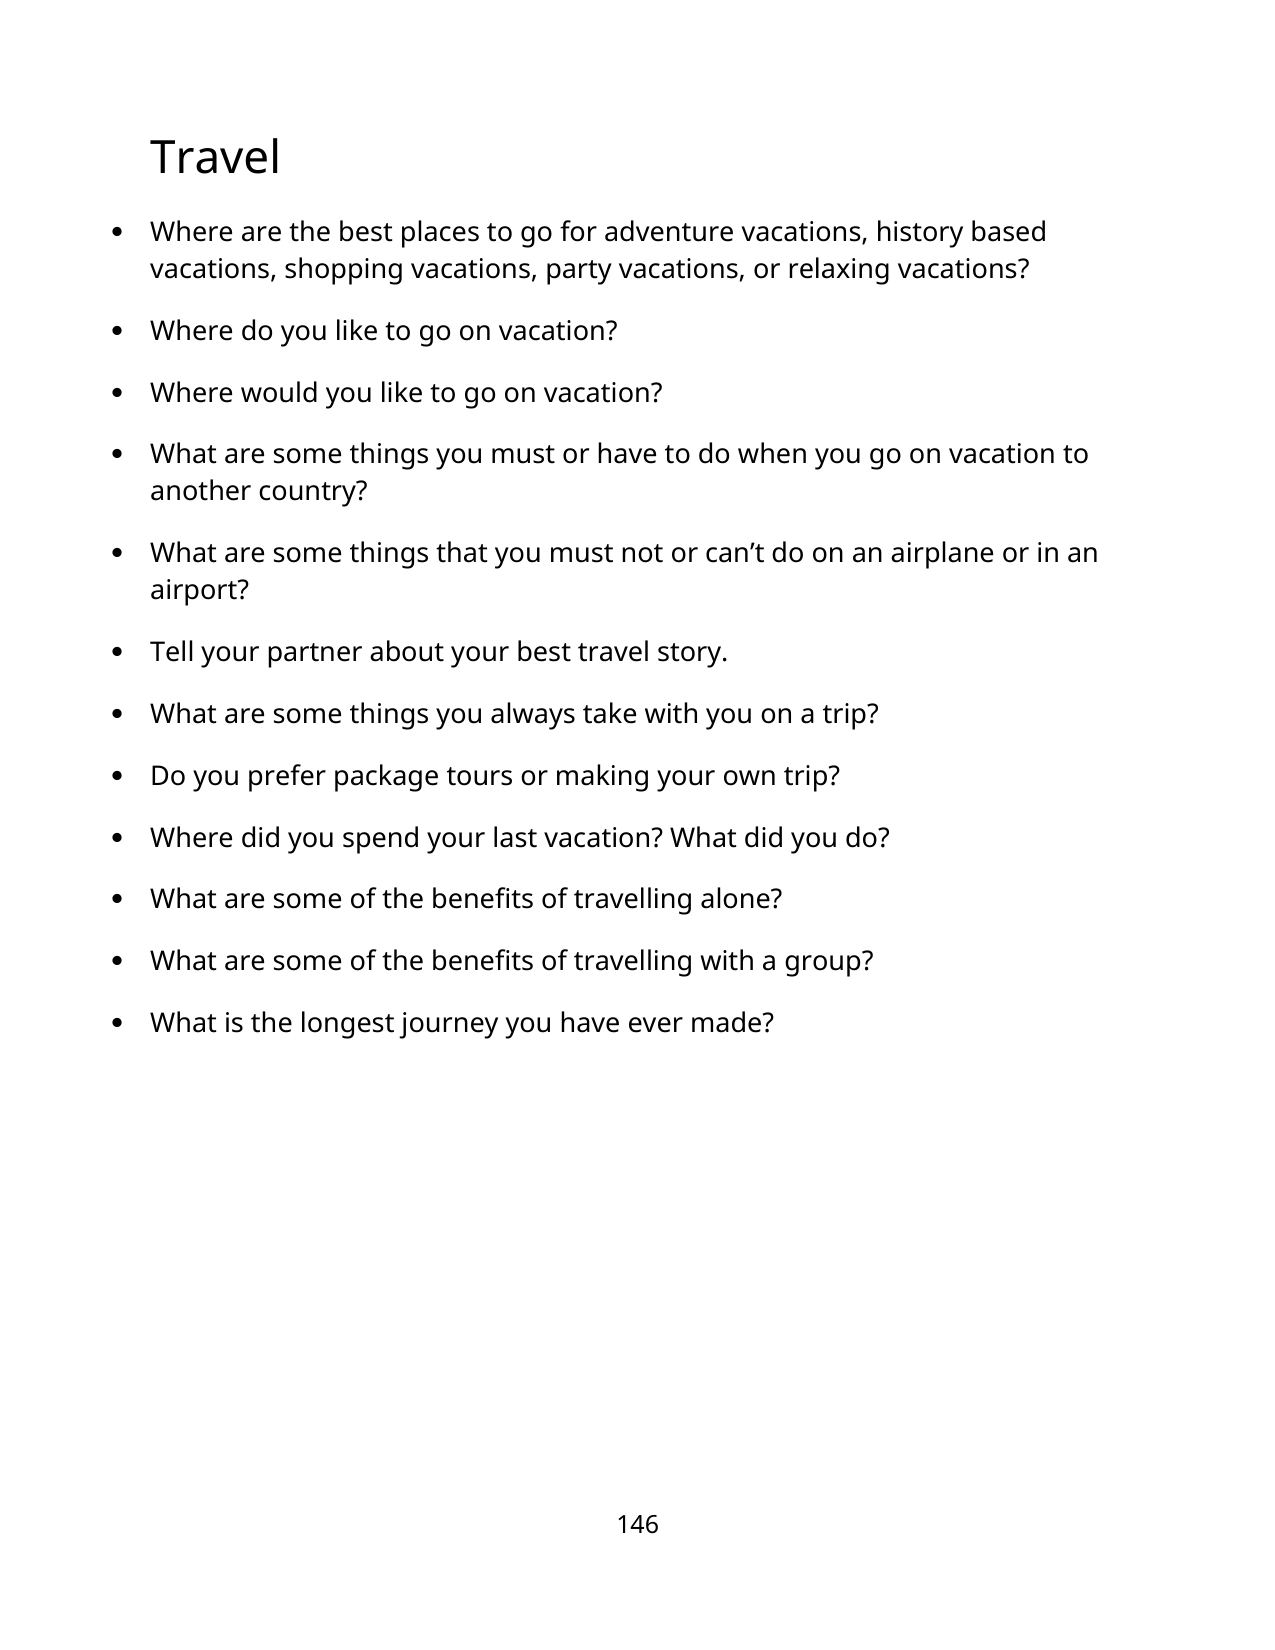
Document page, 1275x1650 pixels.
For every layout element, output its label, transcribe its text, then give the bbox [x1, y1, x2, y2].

list What are some things you must or have to do when you go on vacation to another country? [112, 435, 1162, 509]
list Where are the best places to go for adventure vacations, history based vacations, shopping vacations, party vacations, or relaxing vacations? [112, 212, 1162, 286]
list Where would you like to go on vacation? [112, 373, 1162, 410]
list What are some of the benefits of travelling with a group? [112, 942, 1162, 979]
list Where did you spend your last vacation? What did you do? [112, 818, 1162, 855]
list Where do you like to go on vacation? [112, 311, 1162, 348]
list What are some things that you must not or can’t do on an airplane or in an airport? [112, 534, 1162, 607]
list What are some of the benefits of travelling alone? [112, 880, 1162, 917]
list What are some things you always take with you on a trip? [112, 694, 1162, 731]
list Tell your partner about your best travel story. [112, 632, 1162, 669]
list Do you prefer package tours or making your own trip? [112, 756, 1162, 793]
list What is the longest journey you have ever made? [112, 1004, 1162, 1041]
subtitle Travel [150, 125, 1162, 187]
